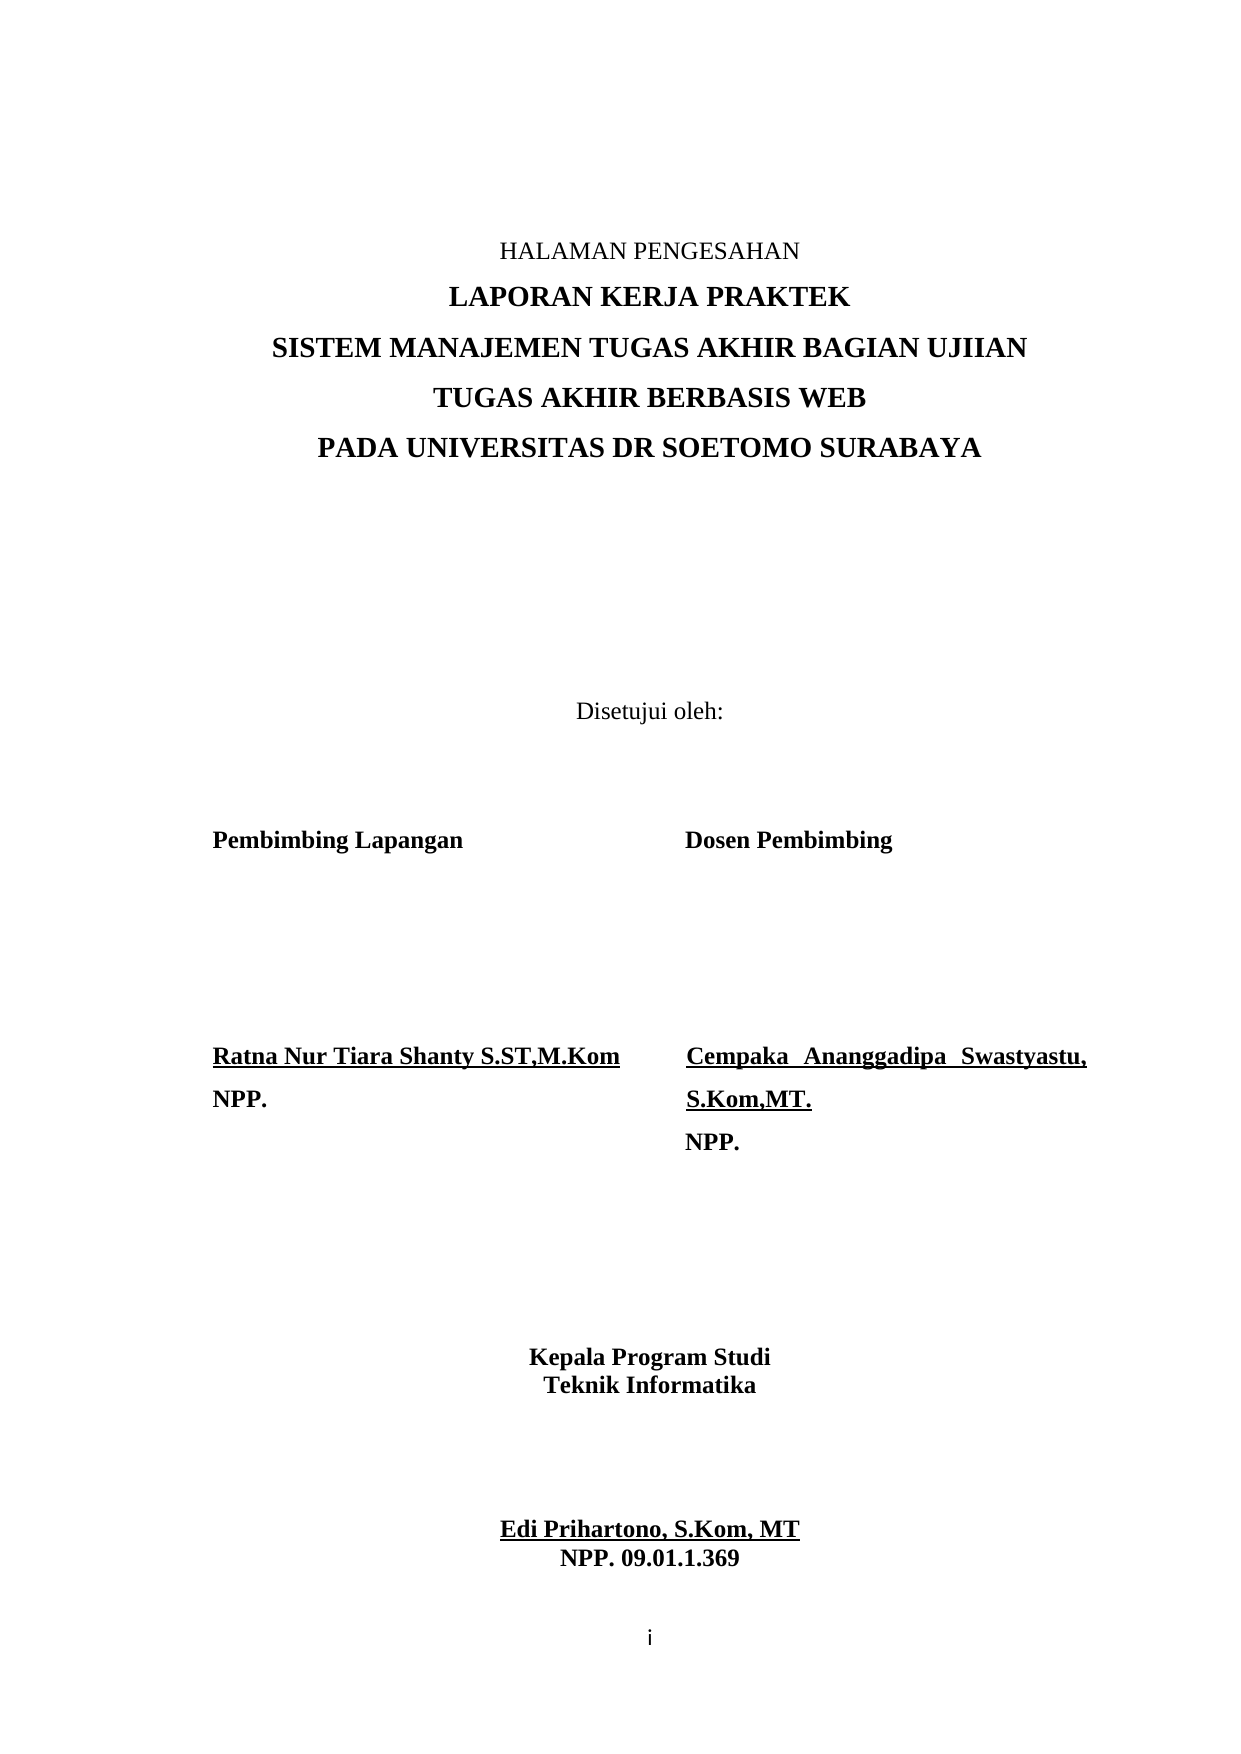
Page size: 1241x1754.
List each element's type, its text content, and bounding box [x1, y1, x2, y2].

text HALAMAN PENGESAHAN [236, 236, 1063, 265]
text LAPORAN KERJA PRAKTEK [236, 279, 1063, 313]
table_header Pembimbing Lapangan Ratna Nur Tiara Shanty S.ST,M.Kom NPP. [201, 826, 674, 1169]
table_header Dosen Pembimbing Cempaka Ananggadipa Swastyastu, S.Kom,MT. NPP. [674, 826, 1098, 1169]
text SISTEM MANAJEMEN TUGAS AKHIR bagian ujiian tugas akhir BERBASIS WEB [236, 330, 1063, 413]
text PADA UNIVERSITAS DR SOETOMO SURABAYA [236, 430, 1063, 464]
text Disetujui oleh: [236, 696, 1063, 725]
table_header Kepala Program Studi Teknik Informatika Edi Prihartono, S.Kom, MT NPP. 09.01.1.369 [236, 1342, 1063, 1572]
